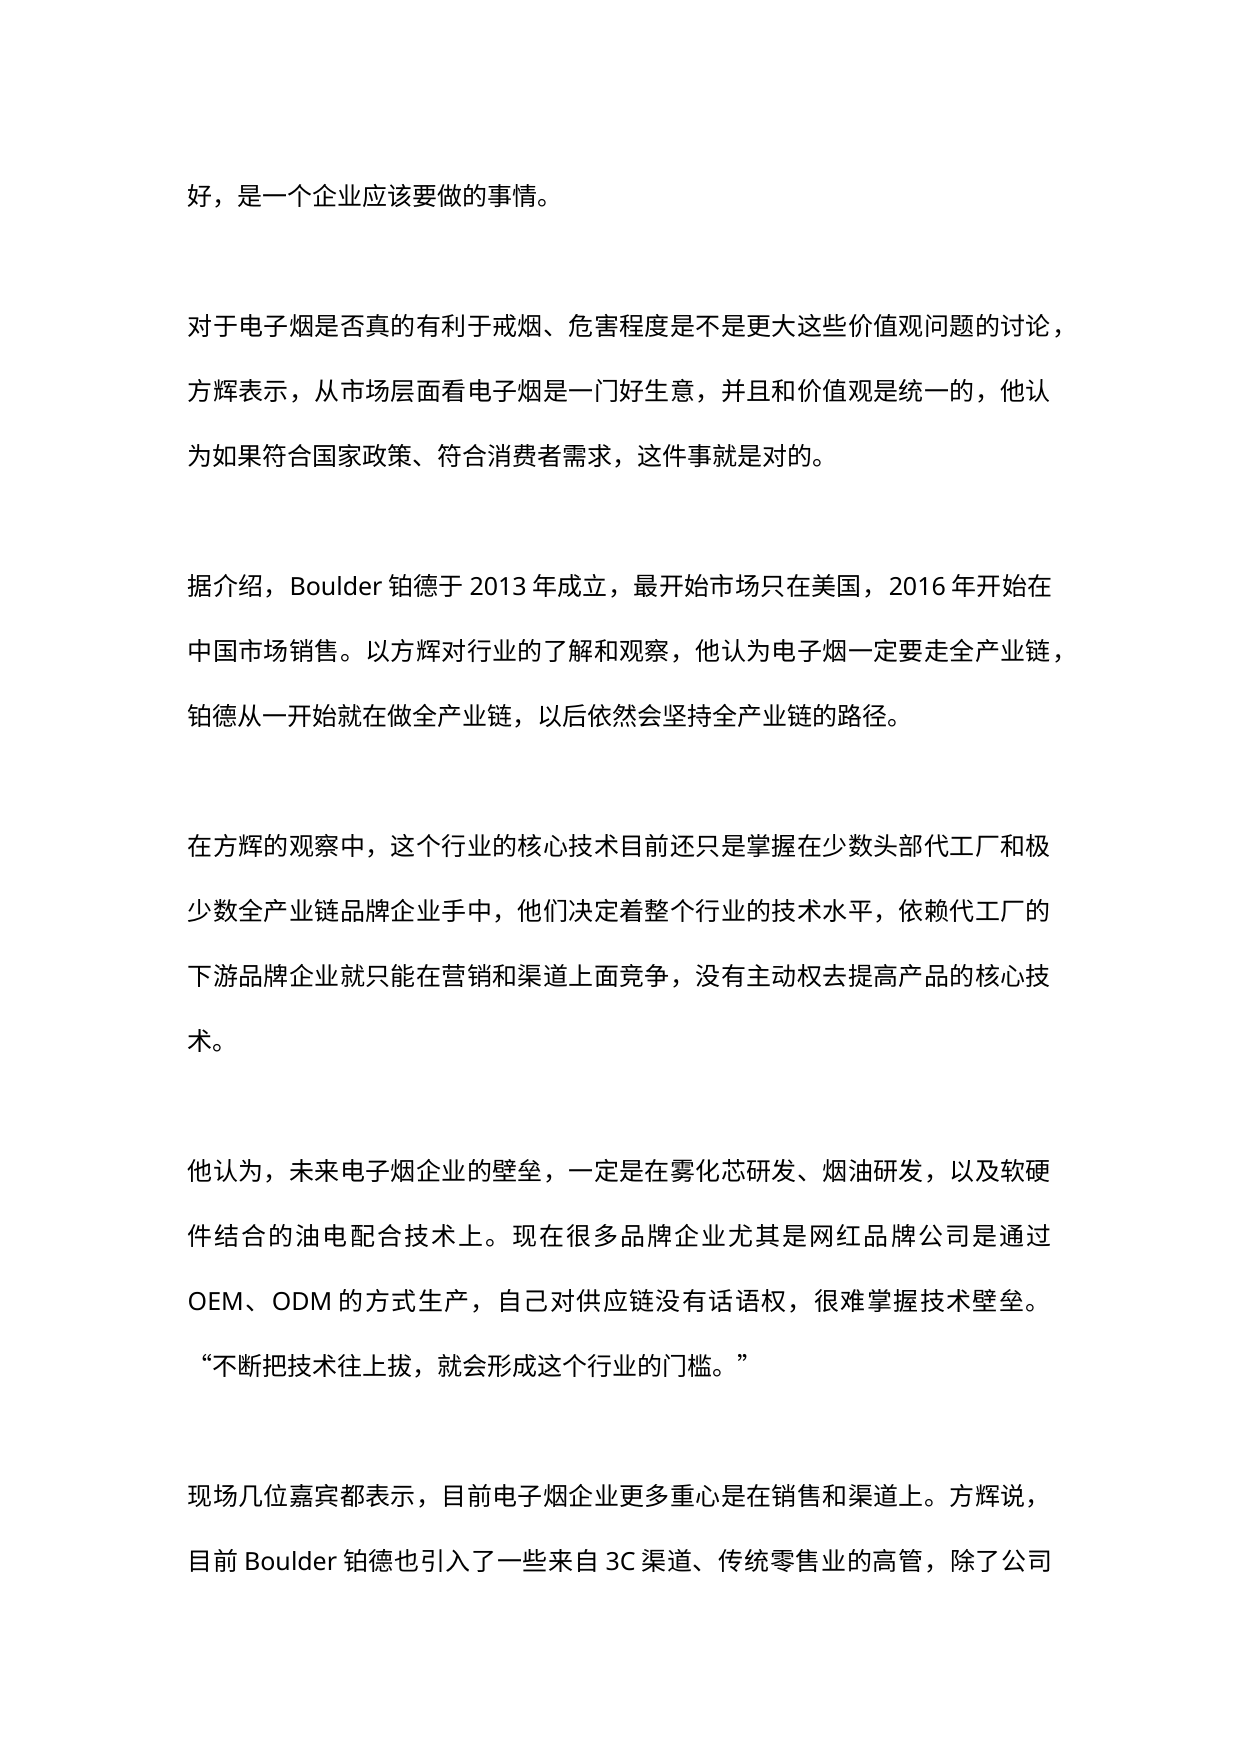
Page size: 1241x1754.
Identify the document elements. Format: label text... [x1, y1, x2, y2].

text 他认为，未来电子烟企业的壁垒，一定是在雾化芯研发、烟油研发，以及软硬件结合的油电配合技术上。现在很多品牌企业尤其是网红品牌公司是通过OEM、ODM的方式生产，自己对供应链没有话语权，很难掌握技术壁垒。“不断把技术往上拔，就会形成这个行业的门槛。” [187, 1137, 1053, 1397]
text 在方辉的观察中，这个行业的核心技术目前还只是掌握在少数头部代工厂和极少数全产业链品牌企业手中，他们决定着整个行业的技术水平，依赖代工厂的下游品牌企业就只能在营销和渠道上面竞争，没有主动权去提高产品的核心技术。 [187, 812, 1053, 1072]
text 对于电子烟是否真的有利于戒烟、危害程度是不是更大这些价值观问题的讨论，方辉表示，从市场层面看电子烟是一门好生意，并且和价值观是统一的，他认为如果符合国家政策、符合消费者需求，这件事就是对的。 [187, 292, 1053, 487]
text 据介绍，Boulder铂德于2013年成立，最开始市场只在美国，2016年开始在中国市场销售。以方辉对行业的了解和观察，他认为电子烟一定要走全产业链，铂德从一开始就在做全产业链，以后依然会坚持全产业链的路径。 [187, 552, 1053, 747]
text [187, 1462, 1053, 1592]
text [187, 162, 1053, 227]
